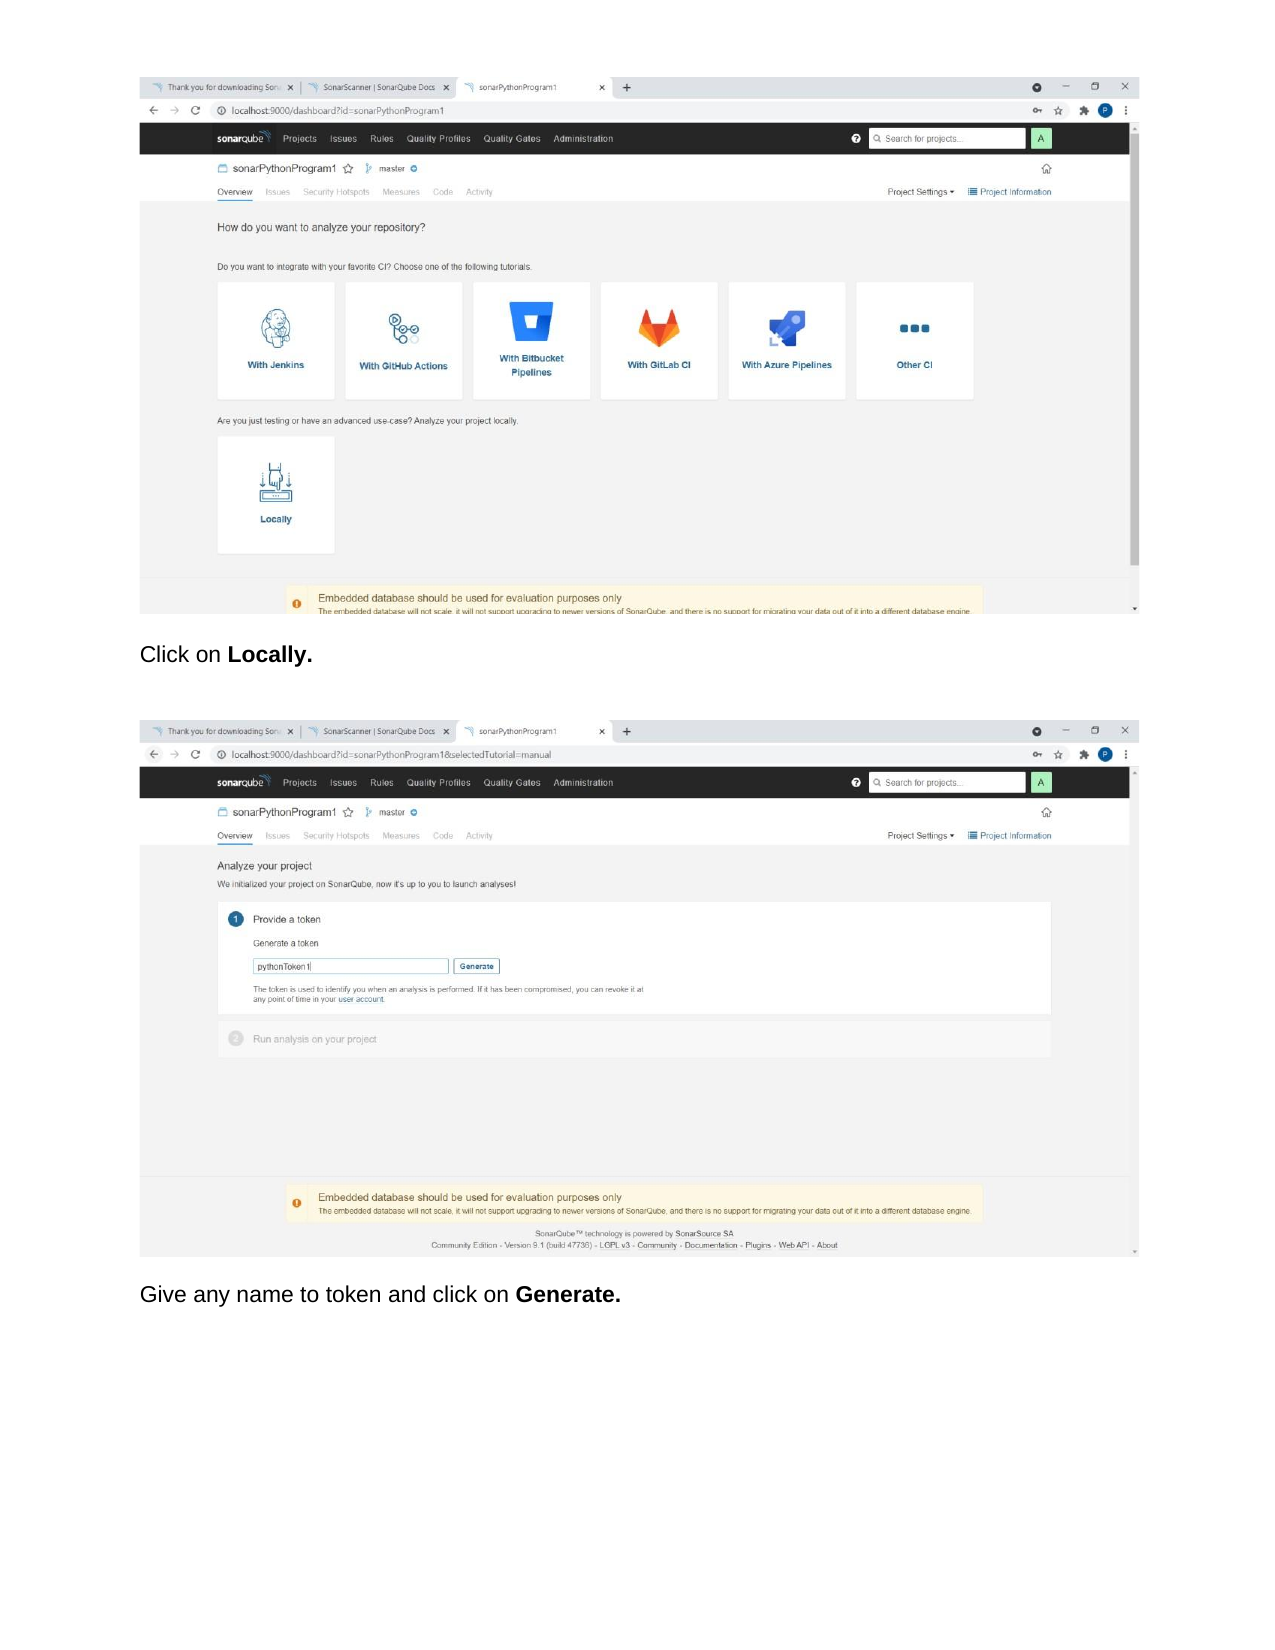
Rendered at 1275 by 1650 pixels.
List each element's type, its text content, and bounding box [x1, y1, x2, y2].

picture [139, 720, 1140, 1257]
picture [139, 77, 1140, 614]
text Click on Locally. [139, 641, 1152, 667]
text Give any name to token and click on Generate. [139, 1281, 1152, 1308]
